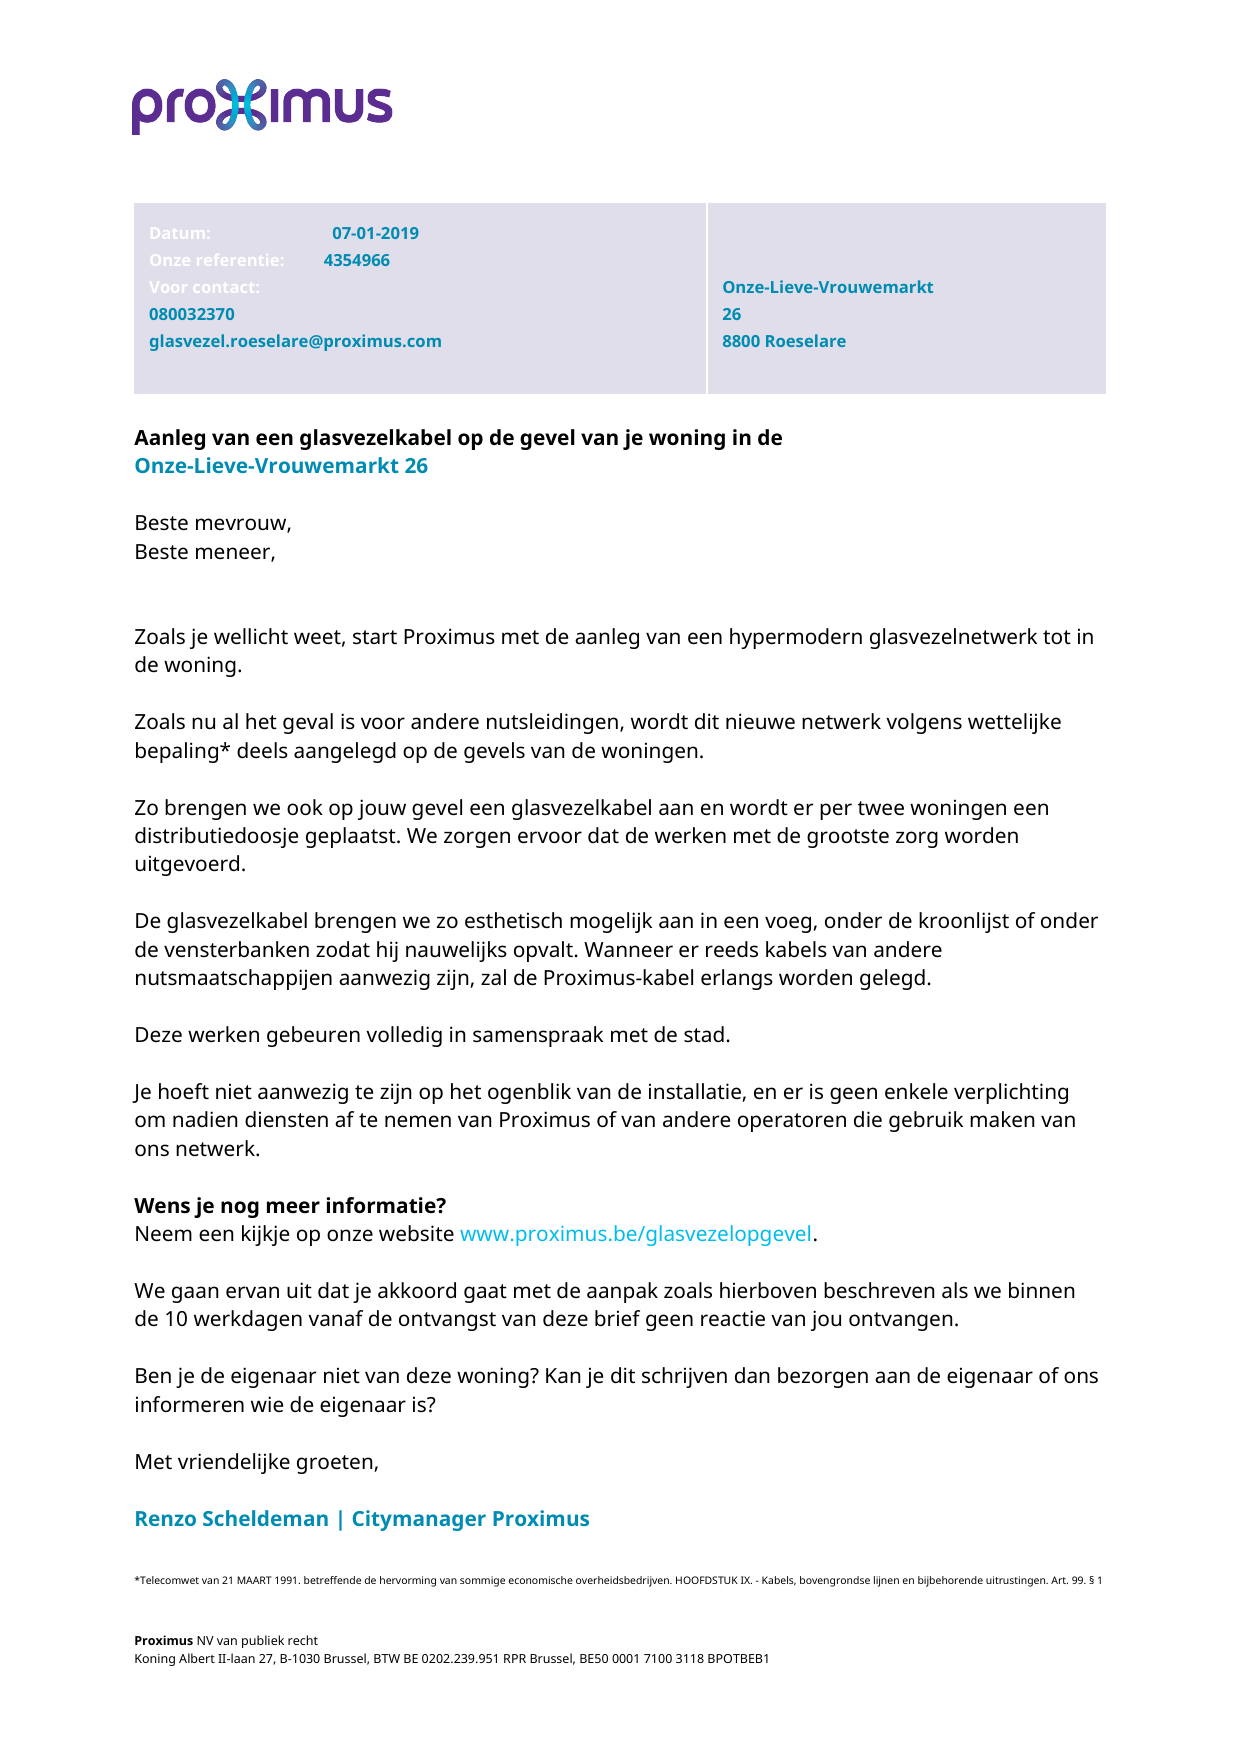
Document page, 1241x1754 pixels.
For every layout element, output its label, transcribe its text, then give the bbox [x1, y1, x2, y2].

table_header Onze-Lieve-Vrouwemarkt 26 8800 Roeselare [708, 203, 1106, 394]
text Zoals je wellicht weet, start Proximus met de aanleg van een hypermodern glasvezelnetwerk tot in de woning. [134, 622, 1106, 679]
text *Telecomwet van 21 MAART 1991. betreffende de hervorming van sommige economische overheidsbedrijven. HOOFDSTUK IX. - Kabels, bovengrondse lijnen en bijbehorende uitrustingen. Art. 99. § 1 [134, 1561, 1106, 1588]
text Zoals nu al het geval is voor andere nutsleidingen, wordt dit nieuwe netwerk volgens wettelijke bepaling* deels aangelegd op de gevels van de woningen. [134, 707, 1106, 764]
text De glasvezelkabel brengen we zo esthetisch mogelijk aan in een voeg, onder de kroonlijst of onder de vensterbanken zodat hij nauwelijks opvalt. Wanneer er reeds kabels van andere nutsmaatschappijen aanwezig zijn, zal de Proximus-kabel erlangs worden gelegd. [134, 906, 1106, 992]
text Beste meneer, [134, 537, 1106, 565]
text Onze-Lieve-Vrouwemarkt 26 [134, 451, 1106, 480]
text Je hoeft niet aanwezig te zijn op het ogenblik van de installatie, en er is geen enkele verplichting om nadien diensten af te nemen van Proximus of van andere operatoren die gebruik maken van ons netwerk. [134, 1077, 1106, 1162]
text Met vriendelijke groeten, [134, 1447, 1106, 1475]
text Beste mevrouw, [134, 508, 1106, 537]
picture [0, 0, 1241, 149]
text Aanleg van een glasvezelkabel op de gevel van je woning in de [134, 423, 1106, 451]
table_header Datum: 07-01-2019 Onze referentie: 4354966 Voor contact: 080032370 glasvezel.roeselare@proximus.com [134, 203, 706, 394]
text Renzo Scheldeman | Citymanager Proximus [134, 1504, 1106, 1532]
text Wens je nog meer informatie? [134, 1191, 1106, 1219]
text Neem een kijkje op onze website www.proximus.be/glasvezelopgevel. [134, 1219, 1106, 1248]
text Ben je de eigenaar niet van deze woning? Kan je dit schrijven dan bezorgen aan de eigenaar of ons informeren wie de eigenaar is? [134, 1361, 1106, 1418]
text We gaan ervan uit dat je akkoord gaat met de aanpak zoals hierboven beschreven als we binnen de 10 werkdagen vanaf de ontvangst van deze brief geen reactie van jou ontvangen. [134, 1276, 1106, 1333]
text Deze werken gebeuren volledig in samenspraak met de stad. [134, 1020, 1106, 1049]
text Zo brengen we ook op jouw gevel een glasvezelkabel aan en wordt er per twee woningen een distributiedoosje geplaatst. We zorgen ervoor dat de werken met de grootste zorg worden uitgevoerd. [134, 793, 1106, 878]
